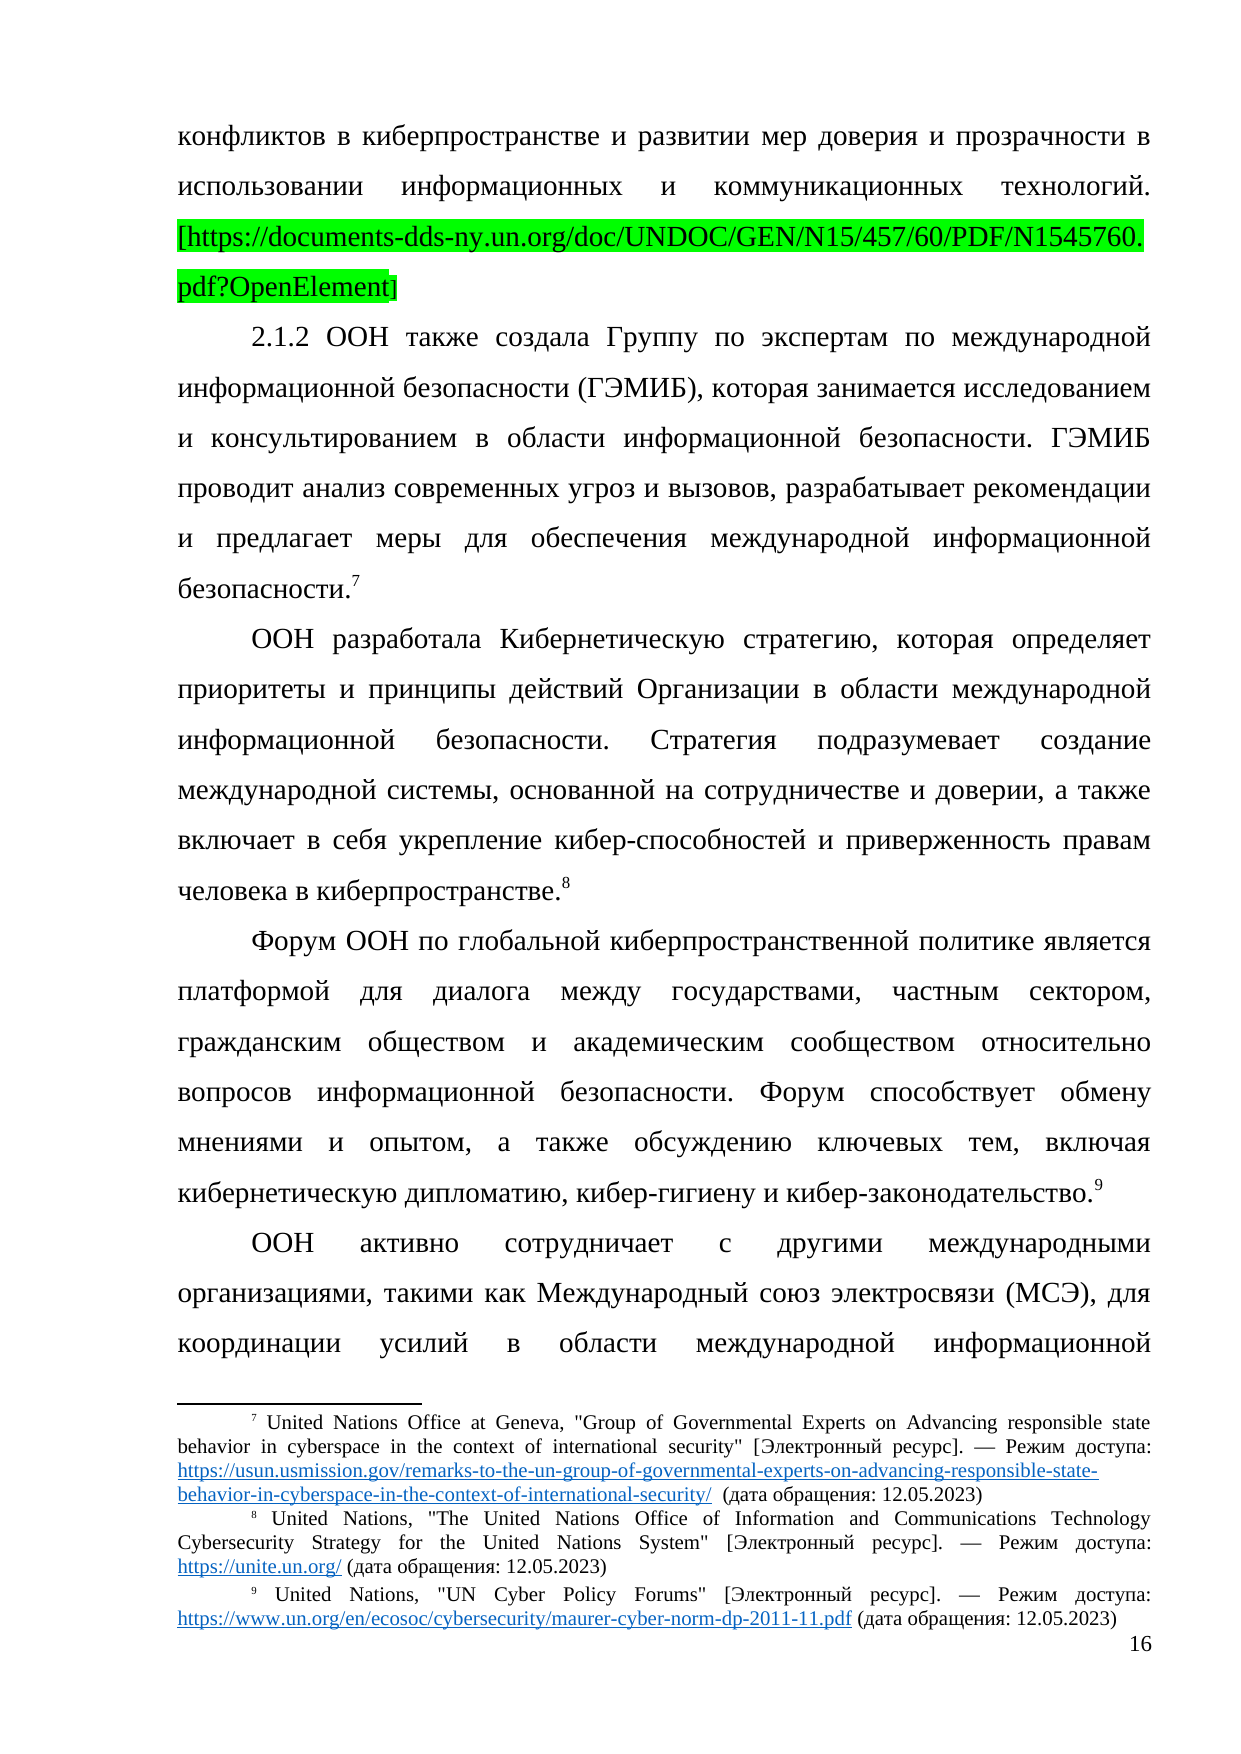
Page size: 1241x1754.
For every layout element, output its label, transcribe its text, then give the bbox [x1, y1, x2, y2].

text 2.1.2 ООН также создала Группу по экспертам по международной информационной безопасности (ГЭМИБ), которая занимается исследованием и консультированием в области информационной безопасности. ГЭМИБ проводит анализ современных угроз и вызовов, разрабатывает рекомендации и предлагает меры для обеспечения международной информационной безопасности. [177, 319, 1152, 604]
text Форум ООН по глобальной киберпространственной политике является платформой для диалога между государствами, частным сектором, гражданским обществом и академическим сообществом относительно вопросов информационной безопасности. Форум способствует обмену мнениями и опытом, а также обсуждению ключевых тем, включая кибернетическую дипломатию, кибер-гигиену и кибер-законодательство. [177, 923, 1152, 1208]
text ООН разработала Кибернетическую стратегию, которая определяет приоритеты и принципы действий Организации в области международной информационной безопасности. Стратегия подразумевает создание международной системы, основанной на сотрудничестве и доверии, а также включает в себя укрепление кибер-способностей и приверженность правам человека в киберпространстве. [177, 621, 1152, 906]
